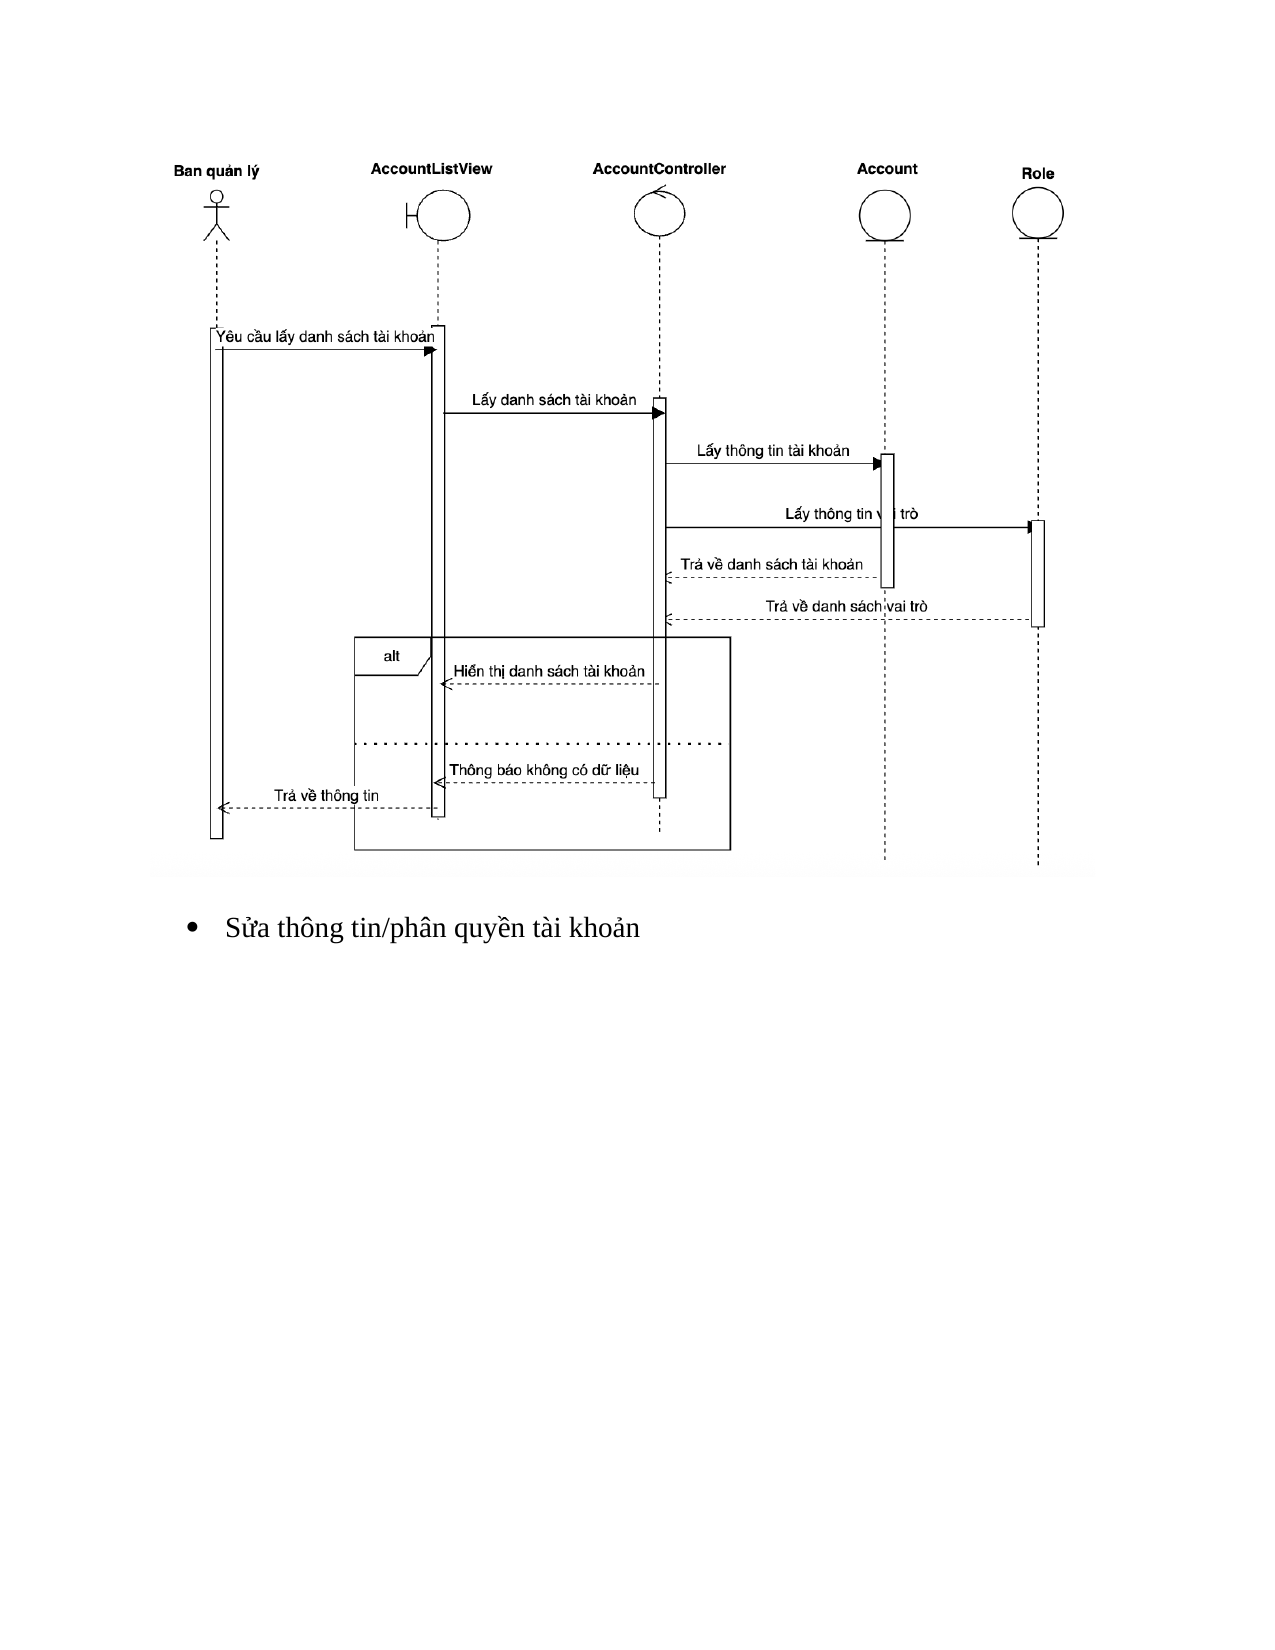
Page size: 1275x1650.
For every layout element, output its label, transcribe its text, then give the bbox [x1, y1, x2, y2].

list Sửa thông tin/phân quyền tài khoản [187, 910, 1125, 943]
picture [150, 150, 1096, 877]
